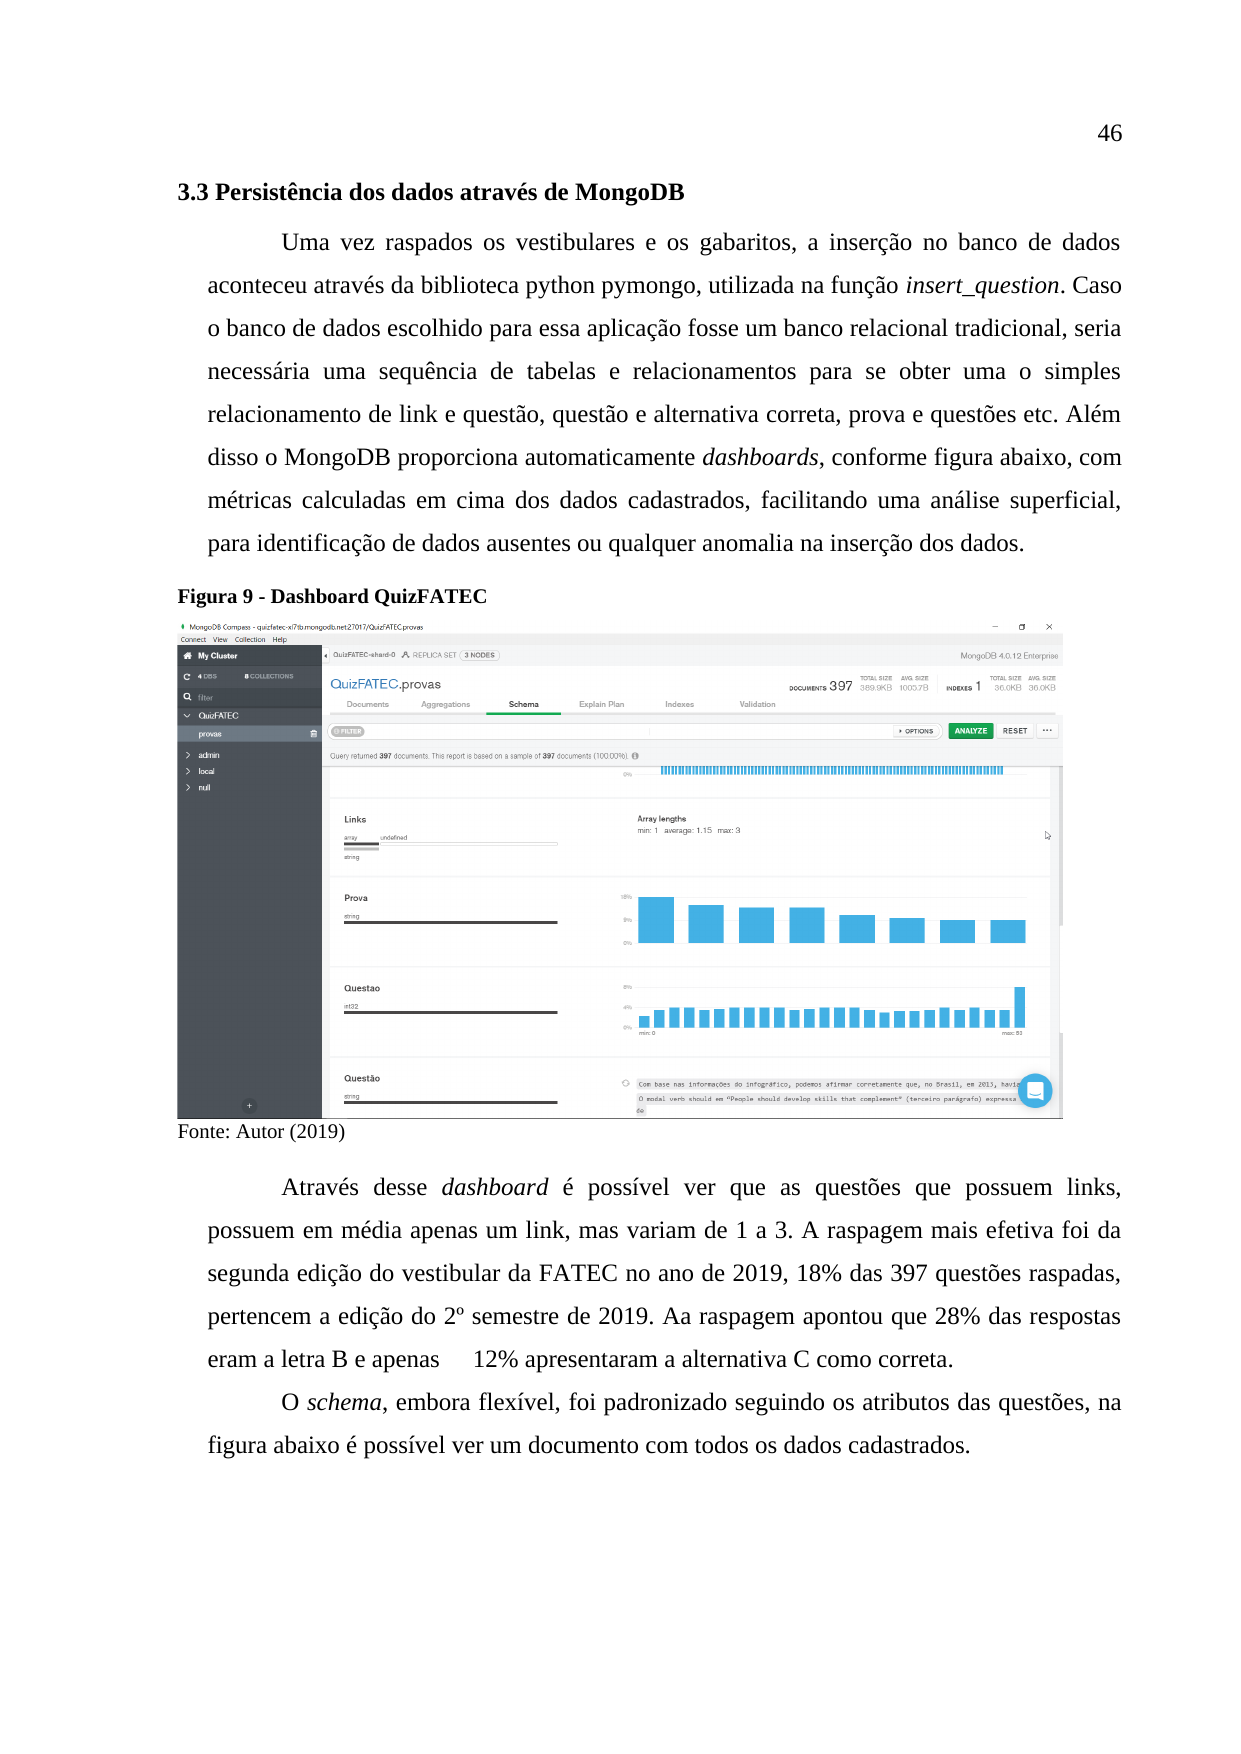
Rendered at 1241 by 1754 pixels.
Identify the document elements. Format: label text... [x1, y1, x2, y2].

text O schema, embora flexível, foi padronizado seguindo os atributos das questões, na figura abaixo é possível ver um documento com todos os dados cadastrados. [207, 1387, 1122, 1459]
subtitle 3.3 Persistência dos dados através de MongoDB [177, 177, 1122, 206]
text Uma vez raspados os vestibulares e os gabaritos, a inserção no banco de dados aconteceu através da biblioteca python pymongo, utilizada na função insert_question. Caso o banco de dados escolhido para essa aplicação fosse um banco relacional tradicional, seria necessária uma sequência de tabelas e relacionamentos para se obter uma o simples relacionamento de link e questão, questão e alternativa correta, prova e questões etc. Além disso o MongoDB proporciona automaticamente dashboards, conforme figura abaixo, com métricas calculadas em cima dos dados cadastrados, facilitando uma análise superficial, para identificação de dados ausentes ou qualquer anomalia na inserção dos dados. [207, 227, 1122, 557]
text Figura 9 - Dashboard QuizFATEC [177, 584, 1122, 608]
text Através desse dashboard é possível ver que as questões que possuem links, possuem em média apenas um link, mas variam de 1 a 3. A raspagem mais efetiva foi da segunda edição do vestibular da FATEC no ano de 2019, 18% das 397 questões raspadas, pertencem a edição do 2º semestre de 2019. Aa raspagem apontou que 28% das respostas eram a letra B e apenas 12% apresentaram a alternativa C como correta. [207, 1172, 1122, 1373]
text Fonte: Autor (2019) [177, 1119, 1122, 1143]
picture [177, 620, 1063, 1119]
